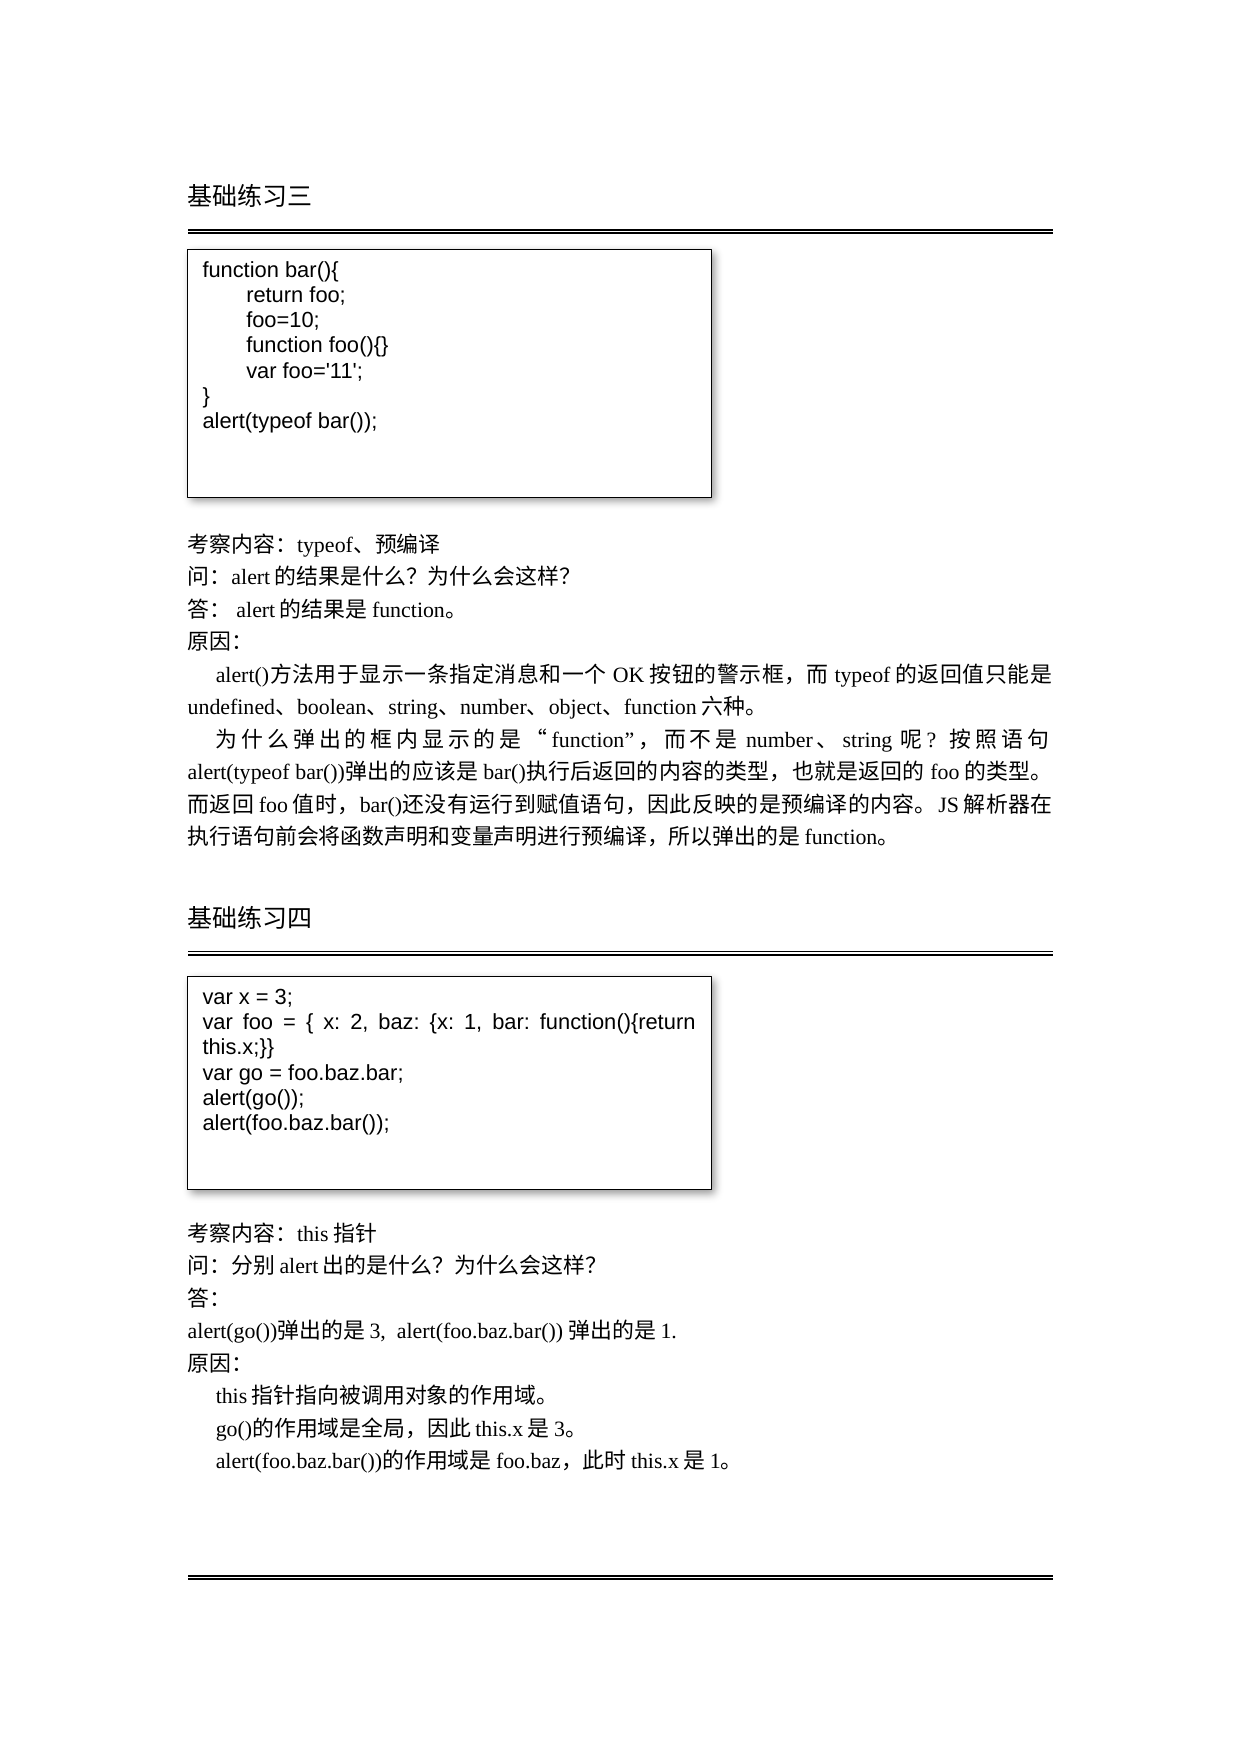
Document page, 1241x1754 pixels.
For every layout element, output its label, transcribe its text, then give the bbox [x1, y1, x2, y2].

text 答： [187, 1281, 1053, 1313]
text 考察内容：this指针 [187, 956, 1053, 1248]
text alert(foo.baz.bar())的作用域是foo.baz，此时this.x是1。 [187, 1443, 1053, 1476]
text 原因： [187, 624, 1053, 656]
text 问：alert的结果是什么？为什么会这样？ [187, 559, 1053, 591]
text 基础练习四 [187, 884, 1053, 956]
text 问：分别alert出的是什么？为什么会这样？ [187, 1248, 1053, 1281]
text 为什么弹出的框内显示的是“function”，而不是number、string呢? 按照语句，alert(typeof bar())弹出的应该是bar()执行后返回的内容的类型，也就是返回的foo的类型。而返回foo值时，bar()还没有运行到赋值语句，因此反映的是预编译的内容。JS解析器在执行语句前会将函数声明和变量声明进行预编译，所以弹出的是function。 [187, 721, 1053, 851]
text 答： alert的结果是 function。 [187, 591, 1053, 624]
text this指针指向被调用对象的作用域。 [187, 1378, 1053, 1411]
text 基础练习三 [187, 162, 1053, 234]
text alert()方法用于显示一条指定消息和一个OK按钮的警示框，而typeof的返回值只能是undefined、boolean、string、number、object、function六种。 [187, 656, 1053, 721]
text 考察内容：typeof、预编译 [187, 234, 1053, 559]
text go()的作用域是全局，因此this.x是3。 [187, 1411, 1053, 1443]
text 原因： [187, 1346, 1053, 1378]
text alert(go())弹出的是3, alert(foo.baz.bar()) 弹出的是1. [187, 1313, 1053, 1346]
